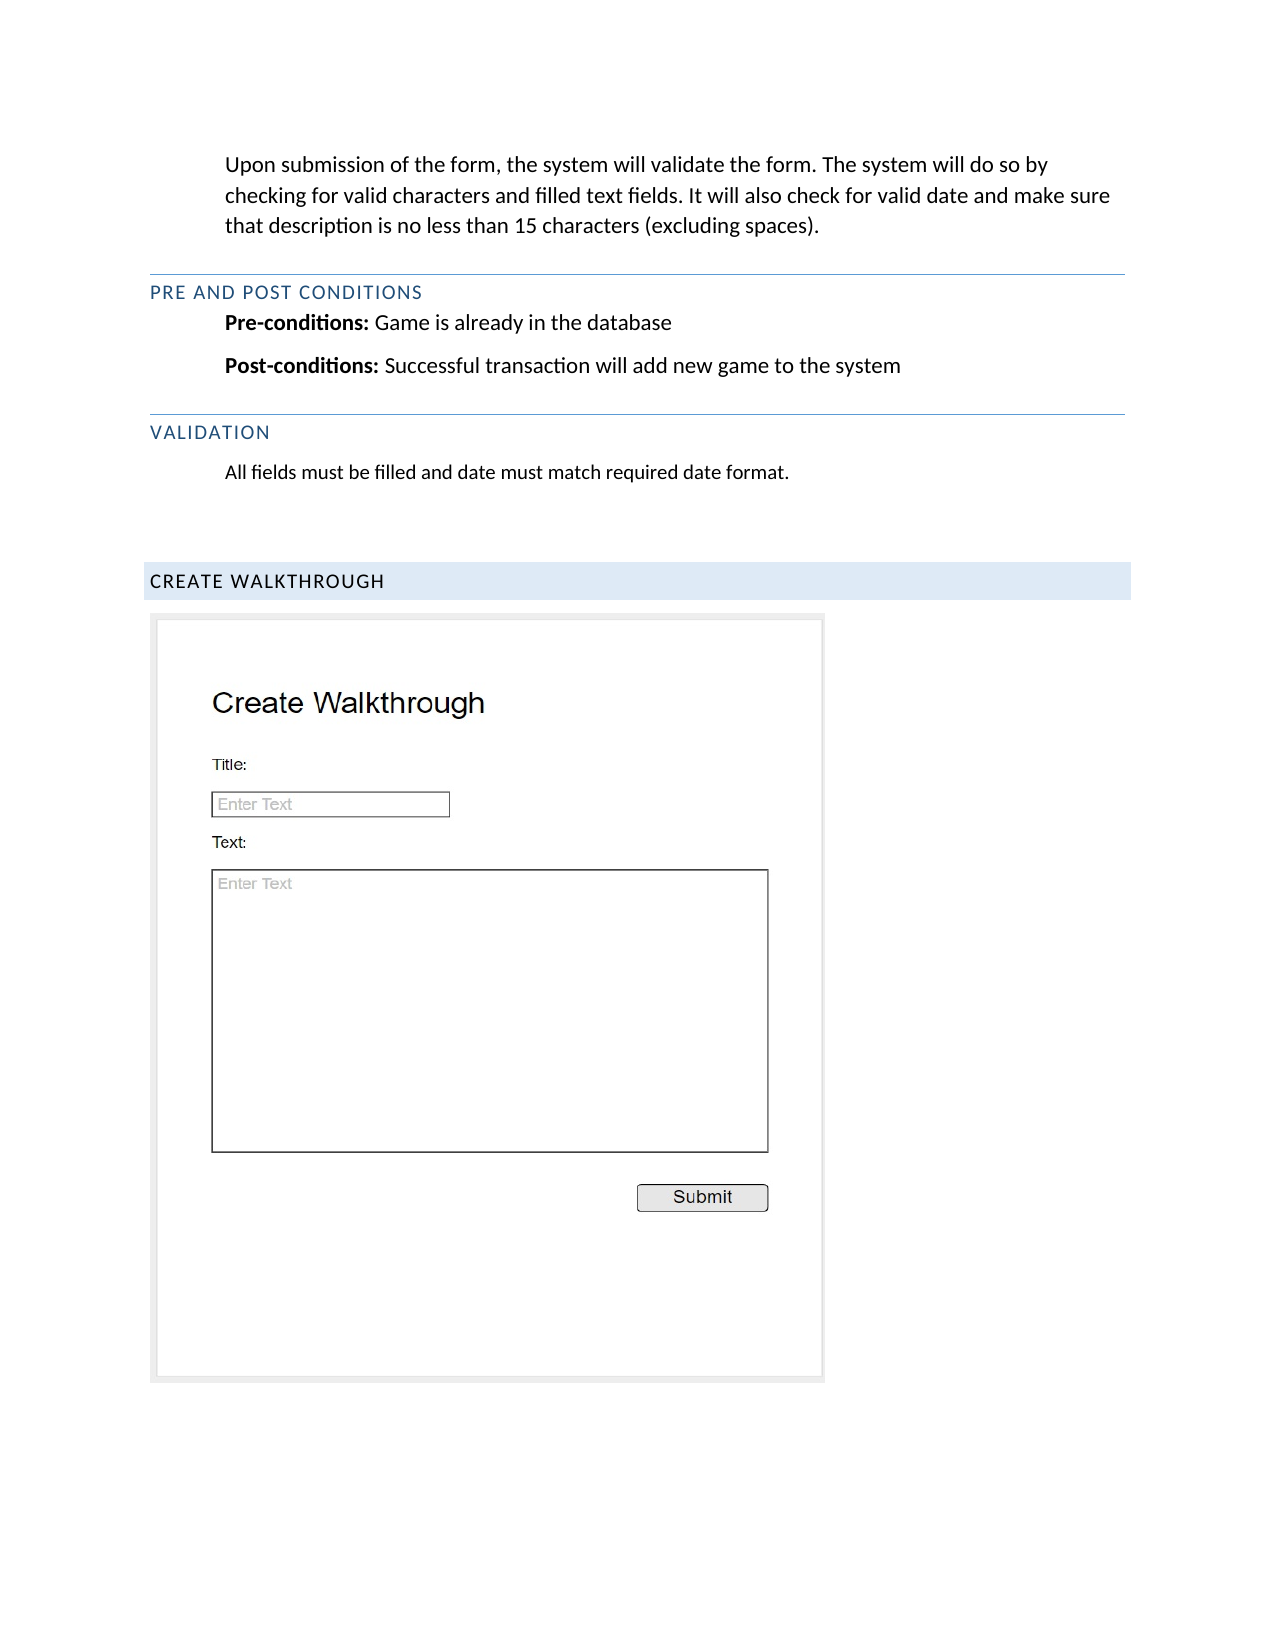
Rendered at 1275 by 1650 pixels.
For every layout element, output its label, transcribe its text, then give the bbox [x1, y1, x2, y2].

text Post-conditions: Successful transaction will add new game to the system [225, 352, 1125, 379]
picture [150, 613, 825, 1383]
subtitle Validation [150, 415, 1125, 445]
text Upon submission of the form, the system will validate the form. The system will do so by checking for valid characters and filled text fields. It will also check for valid date and make sure that description is no less than 15 characters (excluding spaces). [225, 150, 1125, 239]
subtitle Create walkthrough [150, 568, 1125, 593]
subtitle Pre and Post Conditions [150, 275, 1125, 304]
text Pre-conditions: Game is already in the database [225, 308, 1125, 336]
text All fields must be filled and date must match required date format. [225, 459, 1125, 484]
